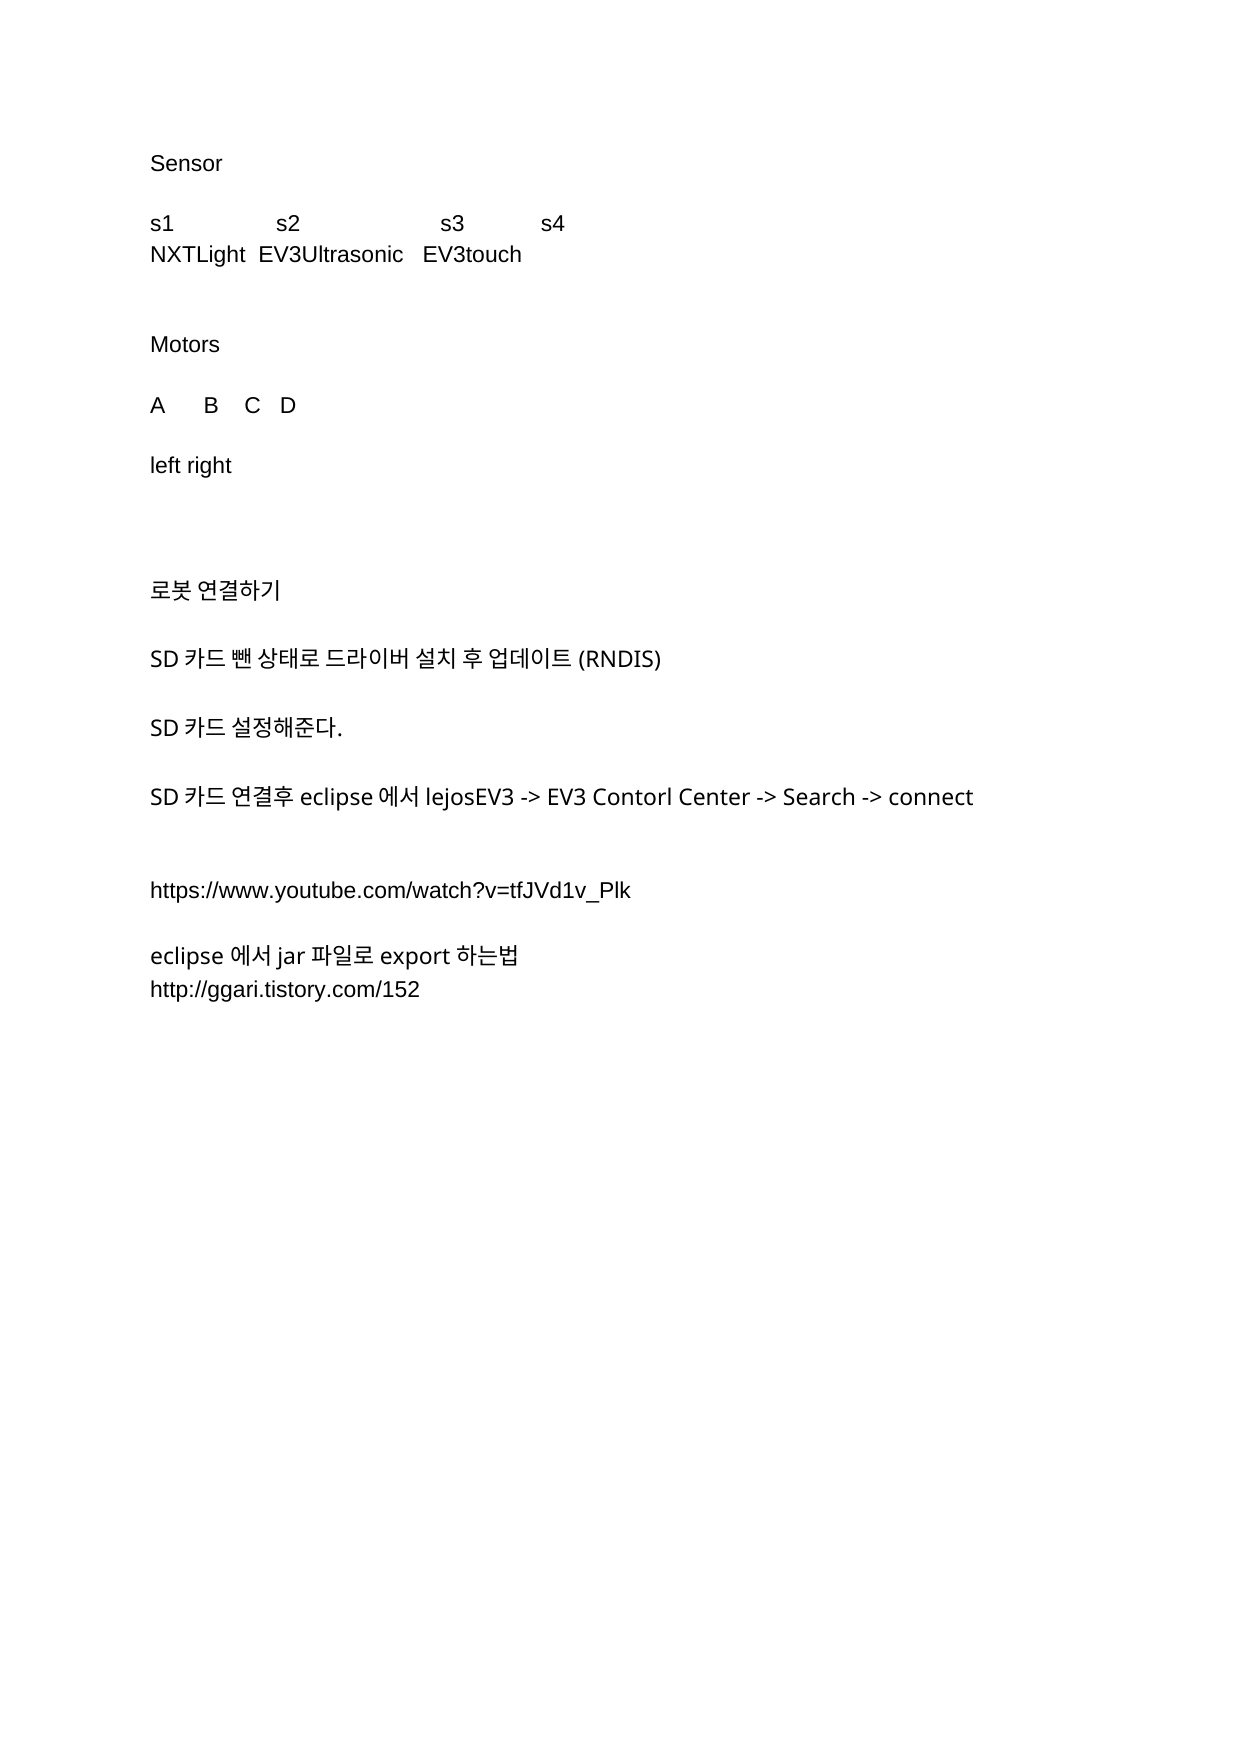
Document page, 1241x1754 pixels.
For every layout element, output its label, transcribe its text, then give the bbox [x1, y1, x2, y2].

text SD카드 설정해준다. [150, 710, 1090, 743]
text http://ggari.tistory.com/152 [150, 976, 1090, 1002]
text s1 s2 s3 s4 [150, 210, 1090, 237]
text NXTLight EV3Ultrasonic EV3touch [150, 241, 1090, 267]
text eclipse 에서 jar 파일로 export 하는법 [150, 937, 1090, 971]
text Motors [150, 331, 1090, 358]
text SD카드 연결후 eclipse에서 lejosEV3 -> EV3 Contorl Center -> Search -> connect [150, 778, 1090, 812]
text 로봇 연결하기 [150, 573, 1090, 606]
text SD카드 뺀 상태로 드라이버 설치 후 업데이트 (RNDIS) [150, 641, 1090, 674]
text Sensor [150, 150, 1090, 176]
text https://www.youtube.com/watch?v=tfJVd1v_Plk [150, 877, 1090, 903]
text left right [150, 452, 1090, 478]
text A B C D [150, 392, 1090, 418]
